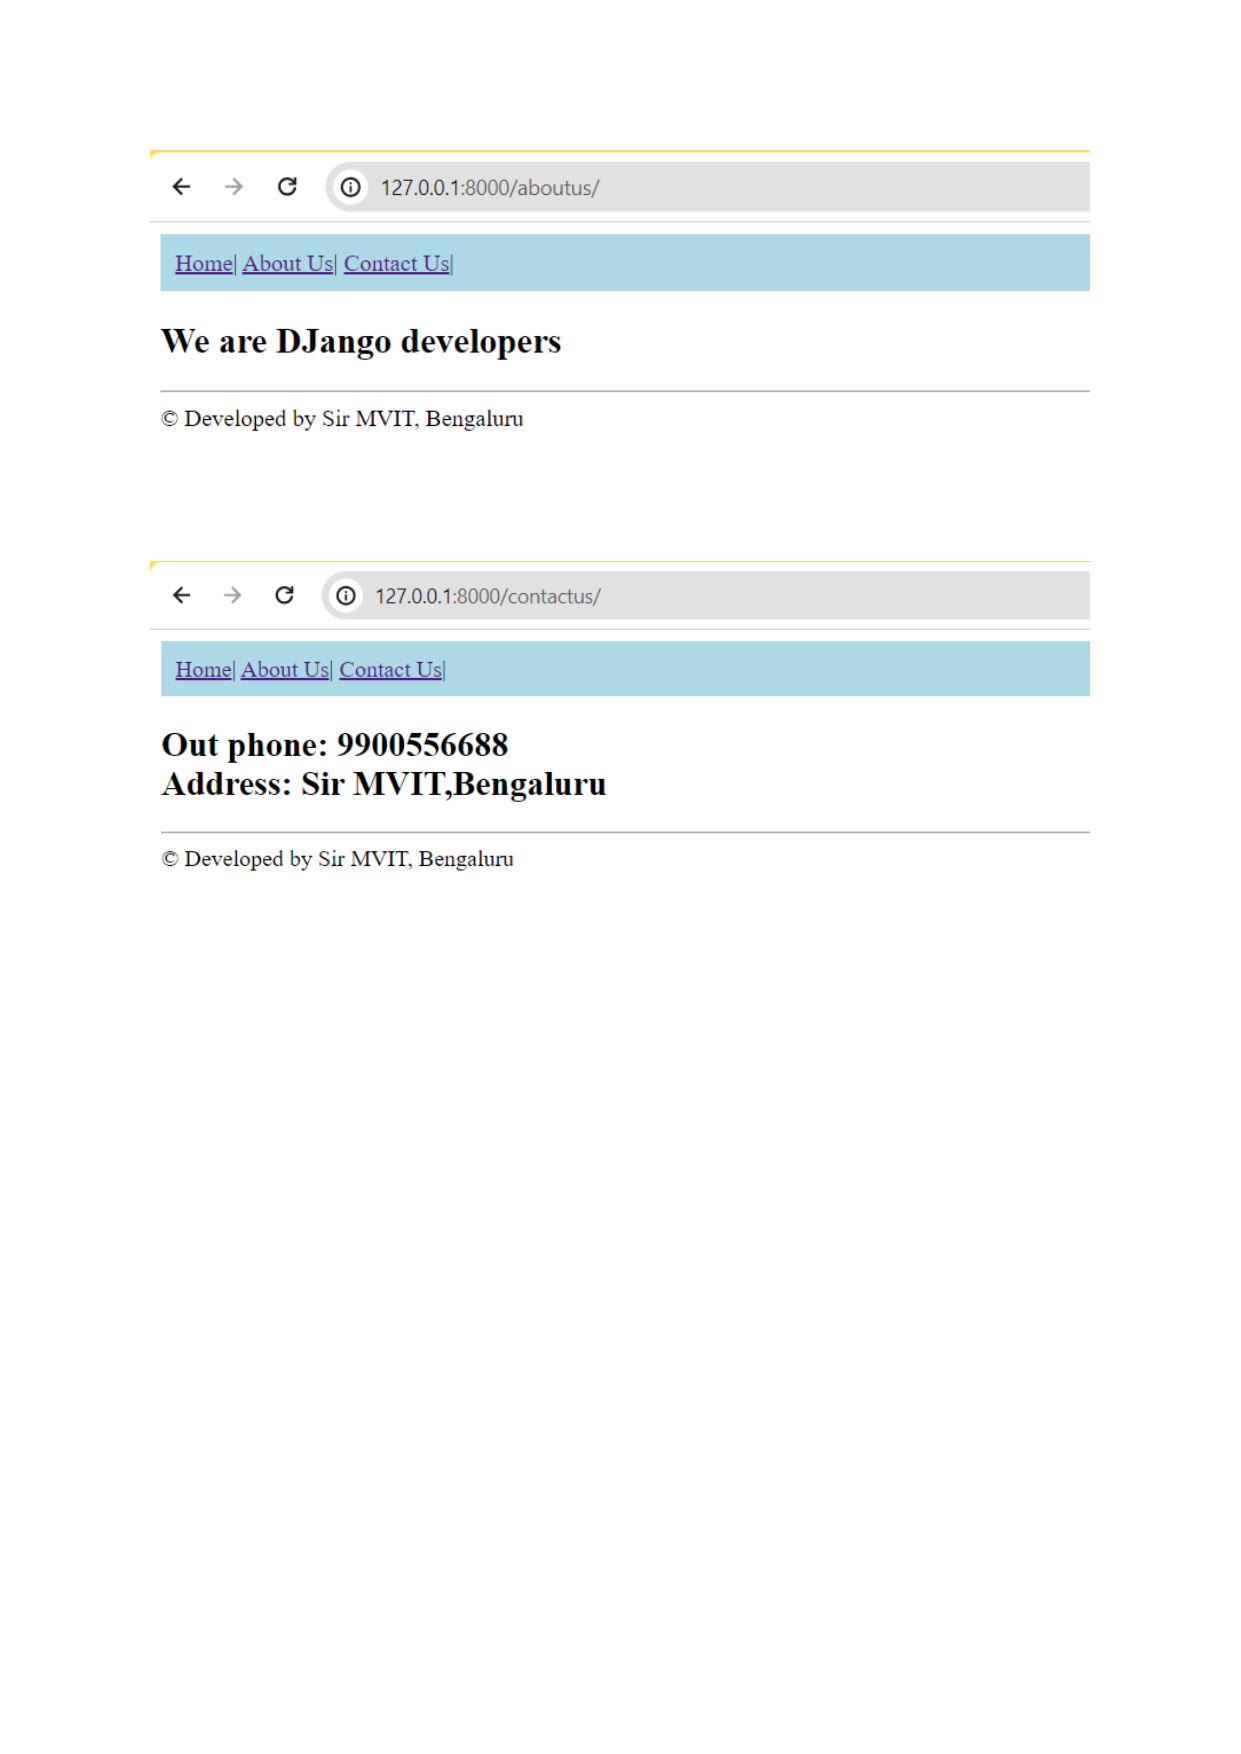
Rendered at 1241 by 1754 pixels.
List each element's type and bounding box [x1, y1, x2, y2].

picture [150, 150, 1091, 483]
picture [150, 561, 1091, 912]
